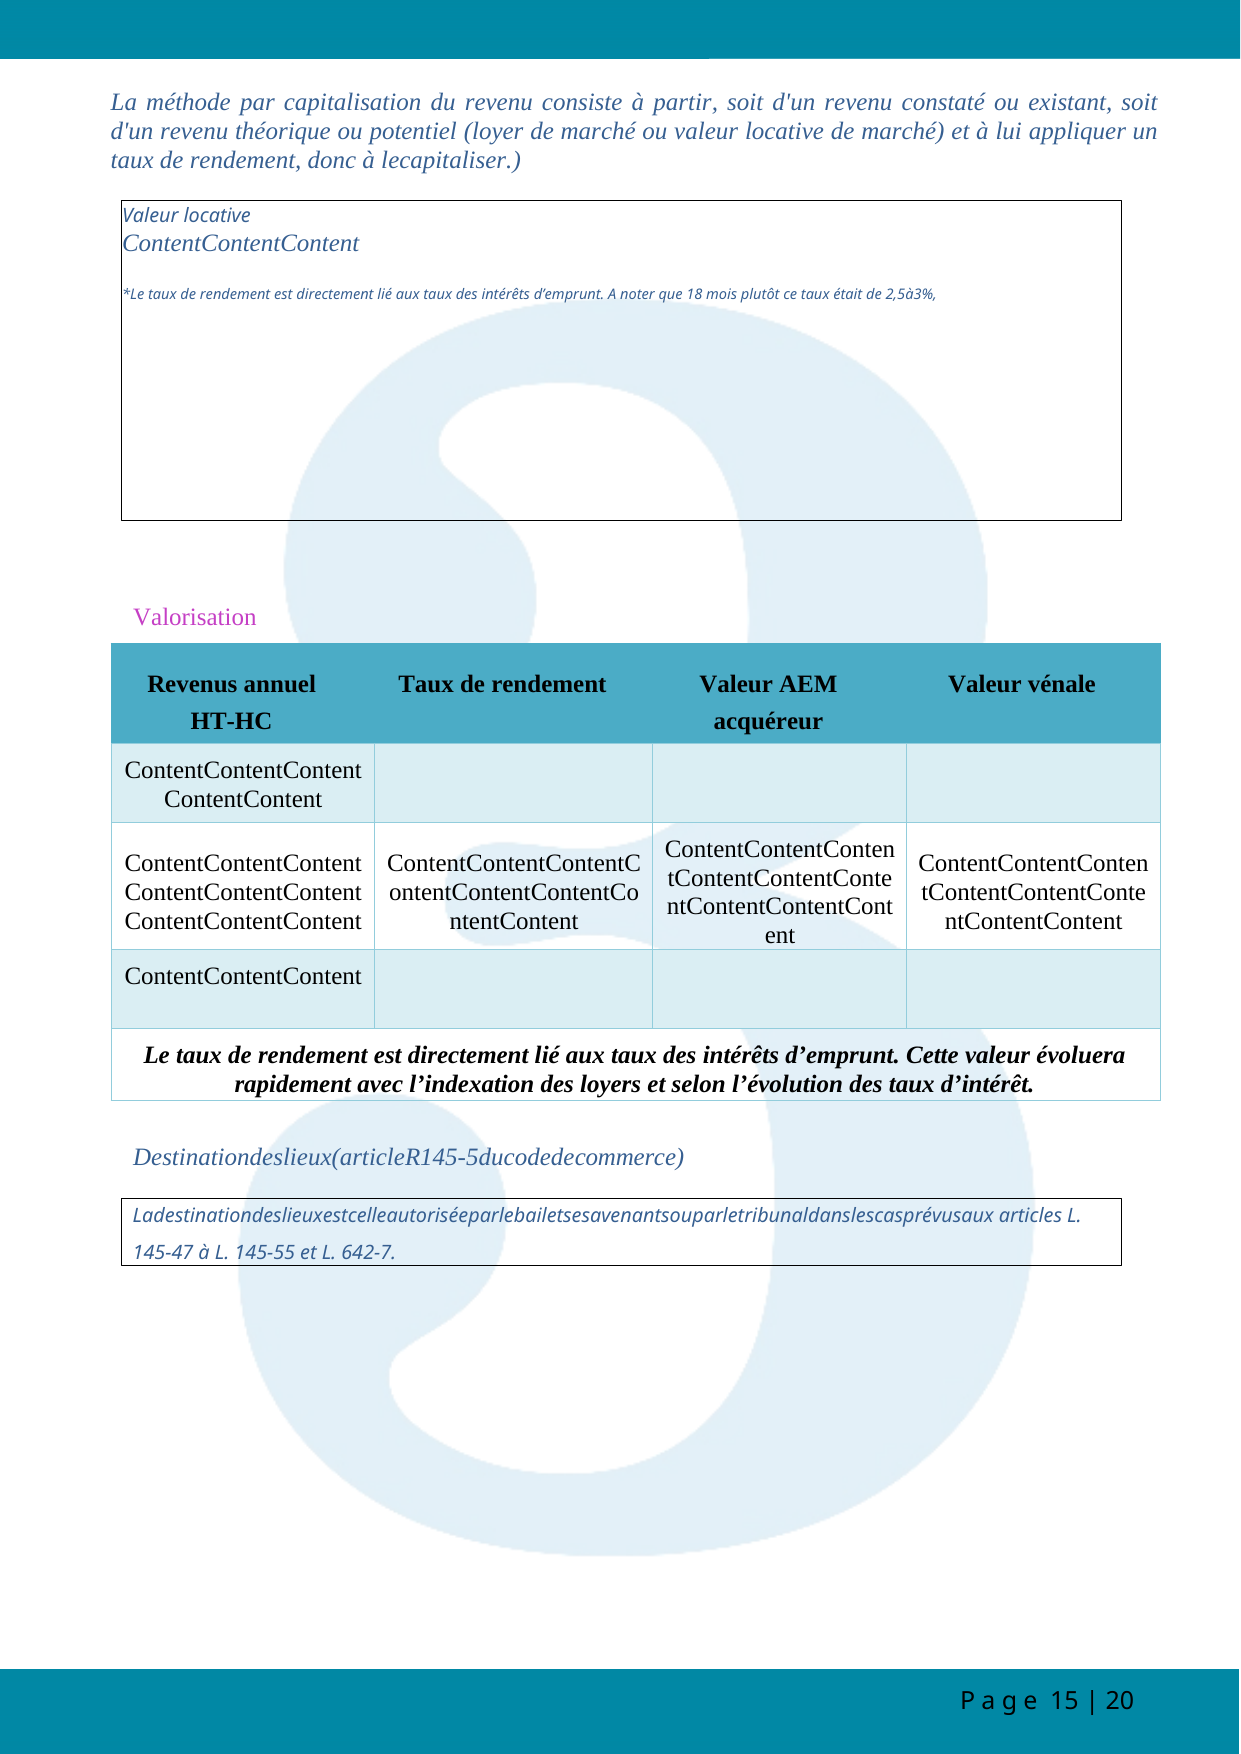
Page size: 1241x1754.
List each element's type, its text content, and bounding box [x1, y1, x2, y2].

table_cell ContentContentContentContentContent [112, 744, 374, 822]
text La méthode par capitalisation du revenu consiste à partir, soit d'un revenu constaté ou existant, soit d'un revenu théorique ou potentiel (loyer de marché ou valeur locative de marché) et à lui appliquer un taux de rendement, donc à lecapitaliser.) [110, 87, 1161, 174]
table_header Valeur vénale [907, 644, 1160, 743]
subtitle Valorisation [133, 602, 1161, 630]
table_cell [907, 950, 1160, 1028]
table_cell [907, 744, 1160, 822]
table_header Revenus annuel HT-HC [112, 644, 374, 743]
table_cell ContentContentContentContentContentContentContentContentContent [112, 823, 374, 949]
picture [0, 1669, 1239, 1754]
table_header Taux de rendement [375, 644, 652, 743]
table_cell ContentContentContent [112, 950, 374, 1028]
table_cell ContentContentContentContentContentContentContentContent [907, 823, 1160, 949]
text Destinationdeslieux(articleR145-5ducodedecommerce) [133, 1142, 1161, 1171]
table_cell [653, 744, 906, 822]
table_cell ContentContentContentContentContentContentContentContentContent [653, 823, 906, 949]
table_cell ContentContentContentContentContentContentContentContent [375, 823, 652, 949]
table_cell Le taux de rendement est directement lié aux taux des intérêts d’emprunt. Cette valeur évoluera rapidement avec l’indexation des loyers et selon l’évolution des taux d’intérêt. [112, 1029, 1160, 1100]
table_cell [375, 744, 652, 822]
table_cell [375, 950, 652, 1028]
picture [0, 0, 1241, 59]
table_header Valeur AEM acquéreur [653, 644, 906, 743]
table_cell [653, 950, 906, 1028]
